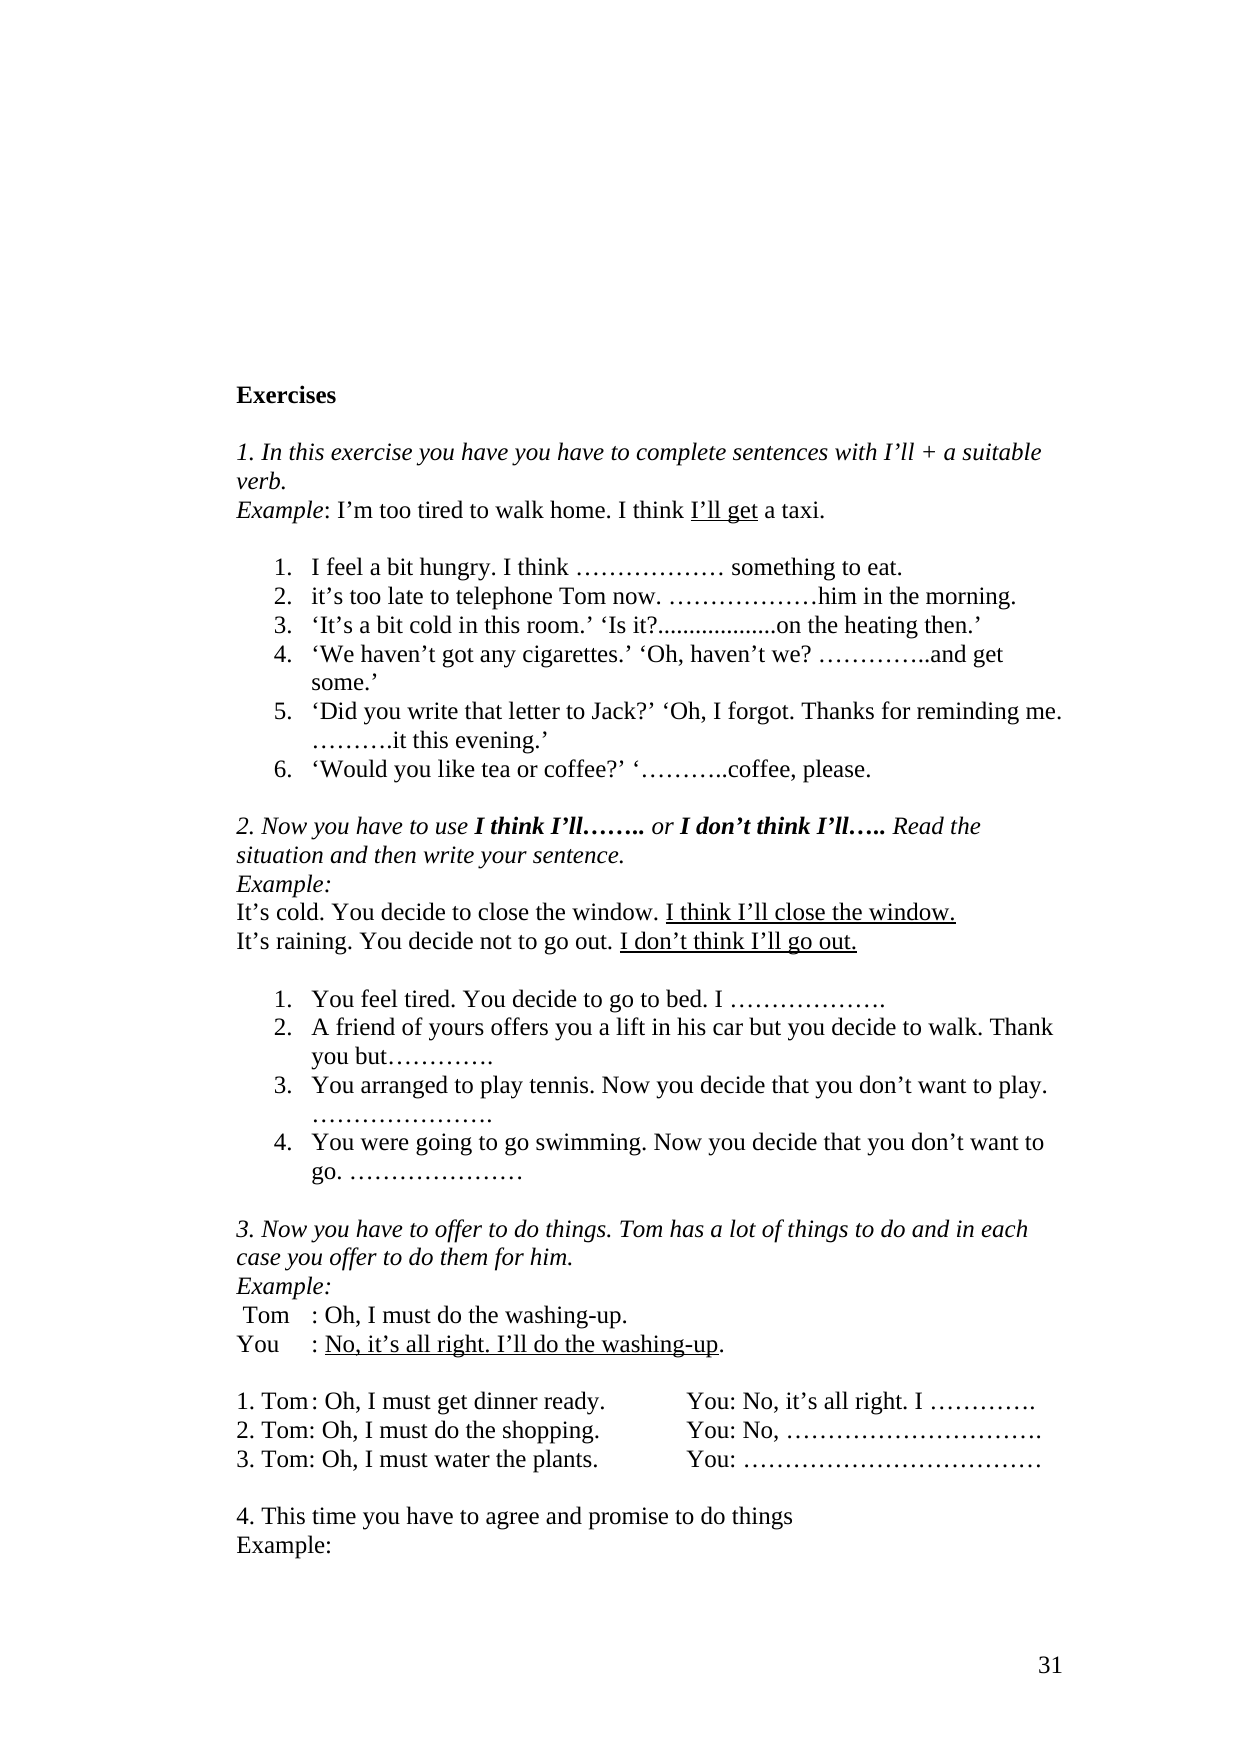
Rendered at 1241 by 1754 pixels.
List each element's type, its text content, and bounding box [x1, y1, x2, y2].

text Example: I’m too tired to walk home. I think I’ll get a taxi. [236, 495, 1063, 524]
list ‘Would you like tea or coffee?’ ‘………..coffee, please. [274, 754, 1063, 782]
text 3. Now you have to offer to do things. Tom has a lot of things to do and in each case you offer to do them for him. [236, 1214, 1063, 1271]
text Exercises [236, 380, 1063, 409]
list You were going to go swimming. Now you decide that you don’t want to go. ………………… [274, 1127, 1063, 1185]
text Example: [236, 869, 1063, 897]
text It’s raining. You decide not to go out. I don’t think I’ll go out. [236, 926, 1063, 955]
list it’s too late to telephone Tom now. ………………him in the morning. [274, 581, 1063, 610]
text Example: [236, 1271, 1063, 1300]
text 2. Now you have to use I think I’ll…….. or I don’t think I’ll….. Read the situation and then write your sentence. [236, 811, 1063, 869]
list I feel a bit hungry. I think ……………… something to eat. [274, 552, 1063, 581]
text Tom : Oh, I must do the washing-up. [236, 1300, 1063, 1329]
text 3. Tom: Oh, I must water the plants. You: ……………………………… [236, 1444, 1063, 1472]
list ‘We haven’t got any cigarettes.’ ‘Oh, haven’t we? …………..and get some.’ [274, 639, 1063, 696]
text Example: [236, 1530, 1063, 1559]
list ‘Did you write that letter to Jack?’ ‘Oh, I forgot. Thanks for reminding me. ……….it this evening.’ [274, 696, 1063, 754]
list You arranged to play tennis. Now you decide that you don’t want to play. …………………. [274, 1070, 1063, 1127]
list ‘It’s a bit cold in this room.’ ‘Is it?...................on the heating then.’ [274, 610, 1063, 639]
text 4. This time you have to agree and promise to do things [236, 1501, 1063, 1530]
text 1. Tom : Oh, I must get dinner ready. You: No, it’s all right. I …………. [236, 1386, 1063, 1415]
text You : No, it’s all right. I’ll do the washing-up. [236, 1329, 1063, 1357]
list You feel tired. You decide to go to bed. I ………………. [274, 984, 1063, 1012]
text It’s cold. You decide to close the window. I think I’ll close the window. [236, 897, 1063, 926]
text 2. Tom: Oh, I must do the shopping. You: No, …………………………. [236, 1415, 1063, 1444]
text 1. In this exercise you have you have to complete sentences with I’ll + a suitable verb. [236, 437, 1063, 495]
list A friend of yours offers you a lift in his car but you decide to walk. Thank you but…………. [274, 1012, 1063, 1070]
